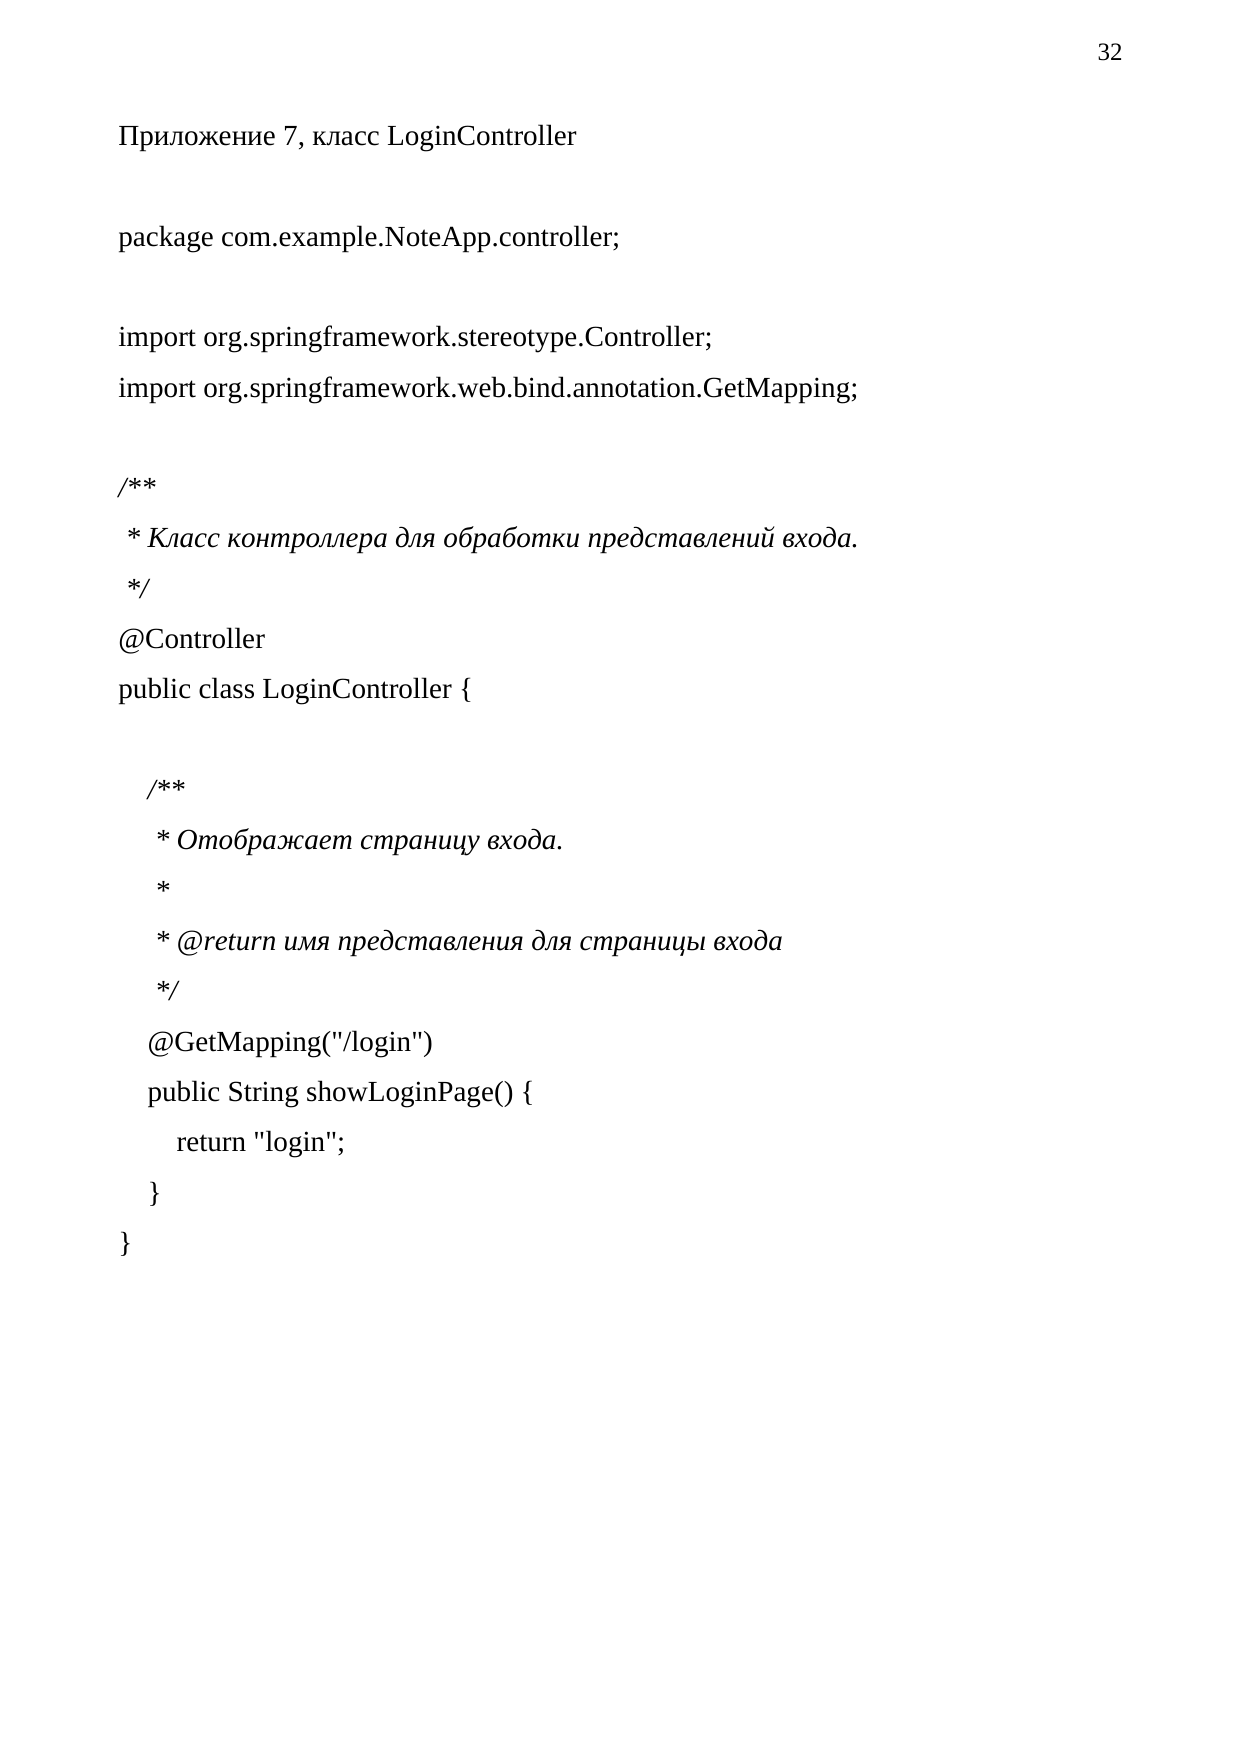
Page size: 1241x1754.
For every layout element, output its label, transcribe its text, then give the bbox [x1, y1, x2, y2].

text Приложение 7, класс LoginController [118, 118, 1122, 152]
text package com.example.NoteApp.controller; import org.springframework.stereotype.Controller; import org.springframework.web.bind.annotation.GetMapping; /** * Класс контроллера для обработки представлений входа. */ @Controller public class LoginController { /** * Отображает страницу входа. * * @return имя представления для страницы входа */ @GetMapping("/login") public String showLoginPage() { return "login"; } } [118, 219, 1122, 1302]
